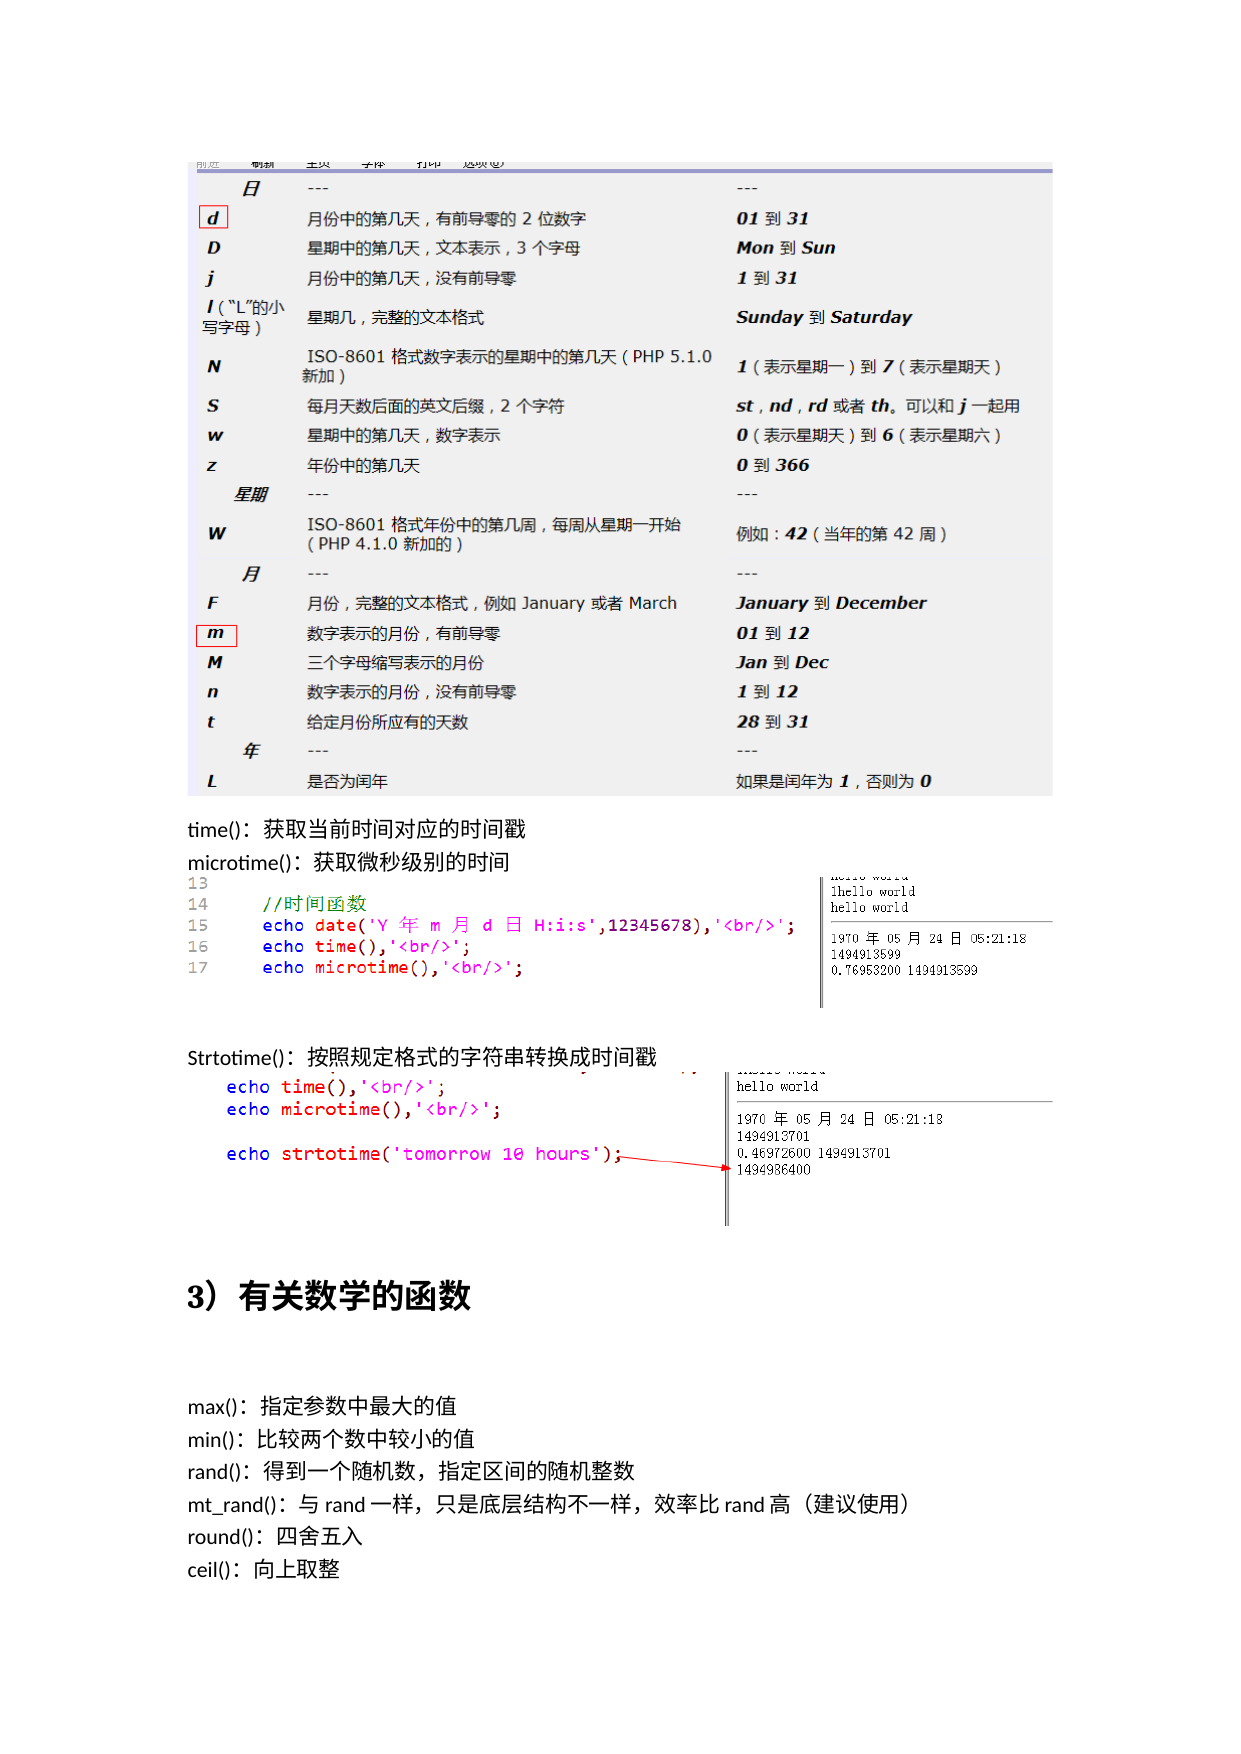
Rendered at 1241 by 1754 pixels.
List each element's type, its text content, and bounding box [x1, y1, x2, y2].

subtitle 3）有关数学的函数 [187, 1262, 1053, 1327]
picture [187, 1072, 1053, 1226]
text min()：比较两个数中较小的值 [187, 1421, 1053, 1454]
picture [187, 162, 1053, 796]
text time()：获取当前时间对应的时间戳 [187, 812, 1053, 844]
picture [187, 877, 1053, 1008]
text max()：指定参数中最大的值 [187, 1389, 1053, 1421]
text rand()：得到一个随机数，指定区间的随机整数 [187, 1454, 1053, 1486]
text mt_rand()：与rand一样，只是底层结构不一样，效率比rand高（建议使用） [187, 1486, 1053, 1519]
text Strtotime()：按照规定格式的字符串转换成时间戳 [187, 1039, 1053, 1072]
text round()：四舍五入 [187, 1519, 1053, 1551]
text ceil()：向上取整 [187, 1551, 1053, 1584]
text microtime()：获取微秒级别的时间 [187, 844, 1053, 877]
